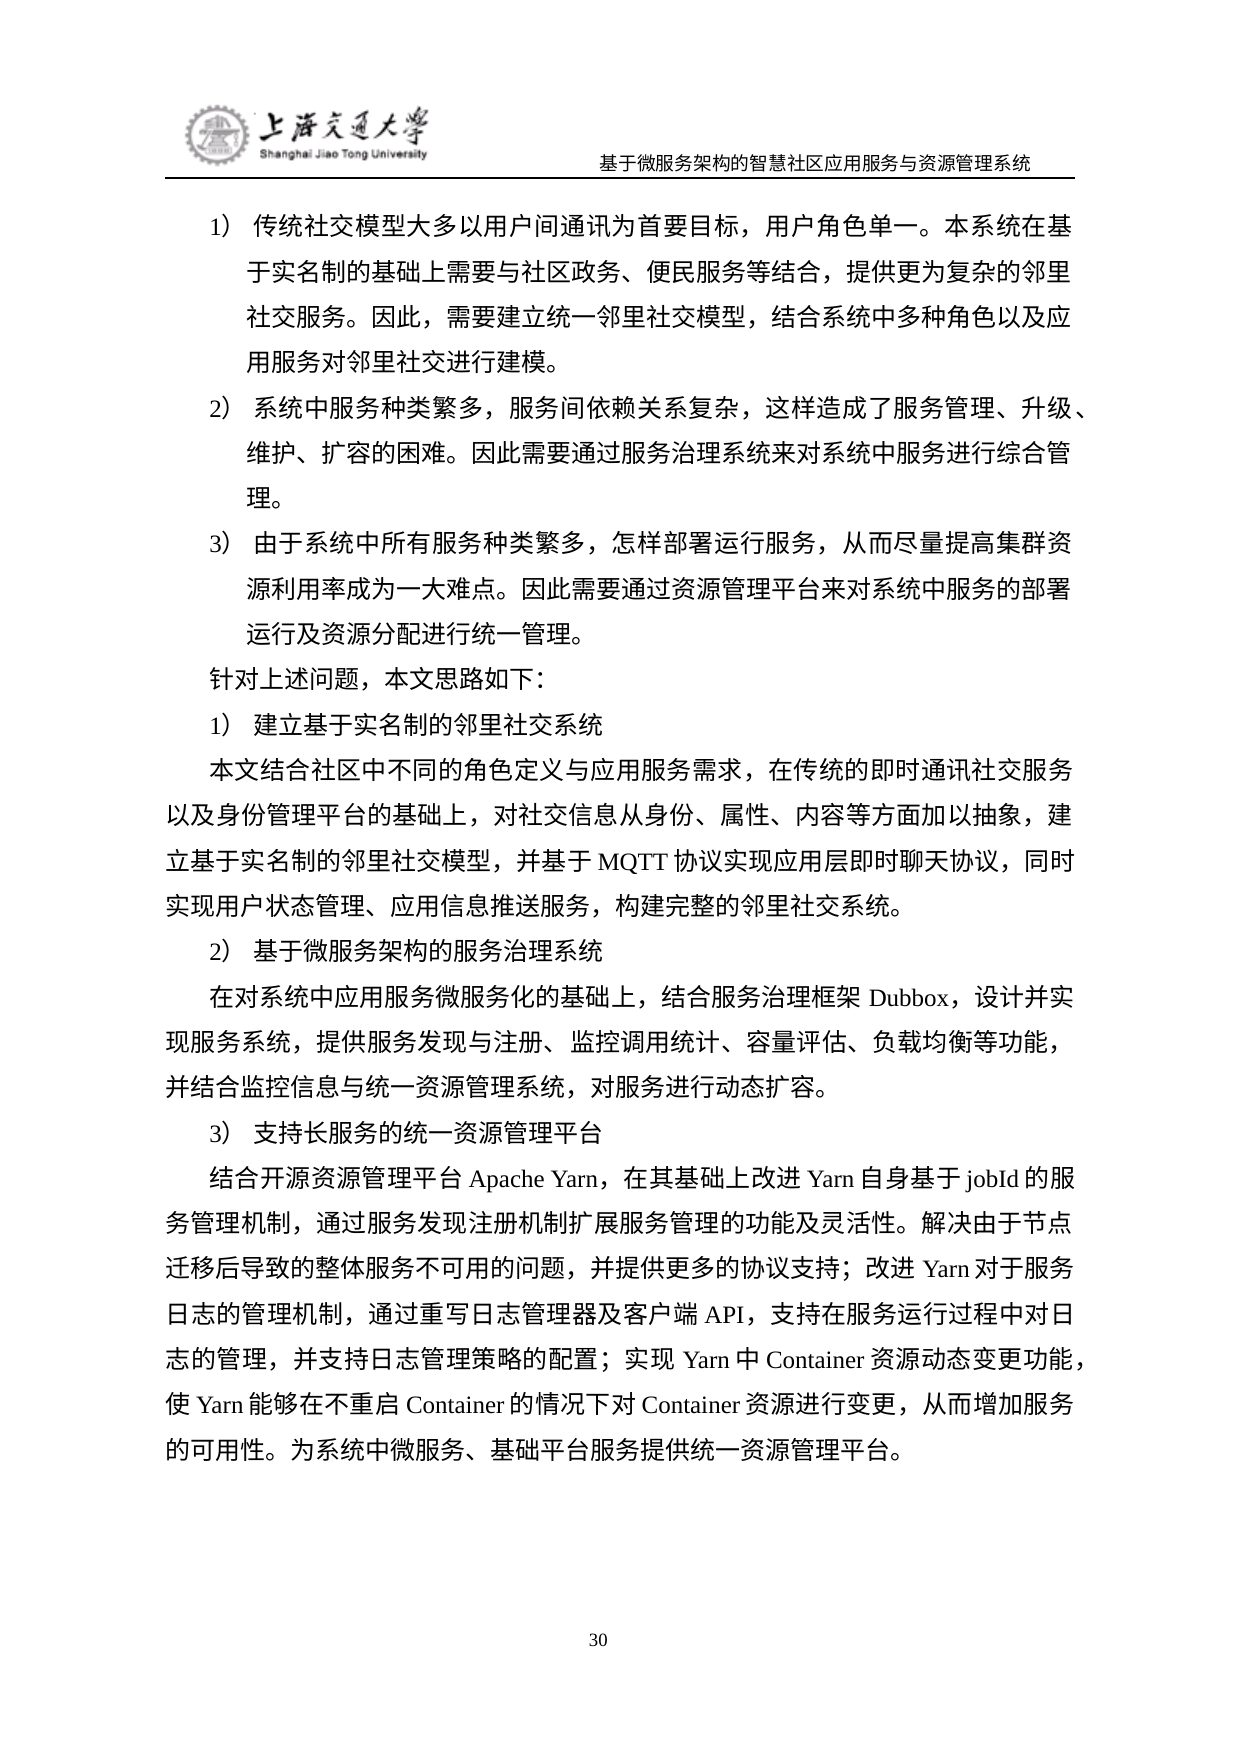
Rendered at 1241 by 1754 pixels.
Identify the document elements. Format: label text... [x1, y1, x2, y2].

text 本文结合社区中不同的角色定义与应用服务需求，在传统的即时通讯社交服务以及身份管理平台的基础上，对社交信息从身份、属性、内容等方面加以抽象，建立基于实名制的邻里社交模型，并基于MQTT协议实现应用层即时聊天协议，同时实现用户状态管理、应用信息推送服务，构建完整的邻里社交系统。 [165, 751, 1075, 923]
list 由于系统中所有服务种类繁多，怎样部署运行服务，从而尽量提高集群资源利用率成为一大难点。因此需要通过资源管理平台来对系统中服务的部署运行及资源分配进行统一管理。 [209, 524, 1075, 651]
text 针对上述问题，本文思路如下： [209, 660, 1075, 696]
text 结合开源资源管理平台Apache Yarn，在其基础上改进Yarn自身基于jobId的服务管理机制，通过服务发现注册机制扩展服务管理的功能及灵活性。解决由于节点迁移后导致的整体服务不可用的问题，并提供更多的协议支持；改进Yarn对于服务日志的管理机制，通过重写日志管理器及客户端API，支持在服务运行过程中对日志的管理，并支持日志管理策略的配置；实现Yarn中Container资源动态变更功能，使Yarn能够在不重启Container的情况下对Container资源进行变更，从而增加服务的可用性。为系统中微服务、基础平台服务提供统一资源管理平台。 [165, 1158, 1075, 1466]
list 支持长服务的统一资源管理平台 [209, 1113, 1075, 1149]
list 基于微服务架构的服务治理系统 [209, 932, 1075, 968]
list 传统社交模型大多以用户间通讯为首要目标，用户角色单一。本系统在基于实名制的基础上需要与社区政务、便民服务等结合，提供更为复杂的邻里社交服务。因此，需要建立统一邻里社交模型，结合系统中多种角色以及应用服务对邻里社交进行建模。 [209, 207, 1075, 379]
text 在对系统中应用服务微服务化的基础上，结合服务治理框架Dubbox，设计并实现服务系统，提供服务发现与注册、监控调用统计、容量评估、负载均衡等功能，并结合监控信息与统一资源管理系统，对服务进行动态扩容。 [165, 977, 1075, 1104]
list 系统中服务种类繁多，服务间依赖关系复杂，这样造成了服务管理、升级、维护、扩容的困难。因此需要通过服务治理系统来对系统中服务进行综合管理。 [209, 388, 1075, 515]
list 建立基于实名制的邻里社交系统 [209, 705, 1075, 741]
picture [165, 88, 444, 170]
